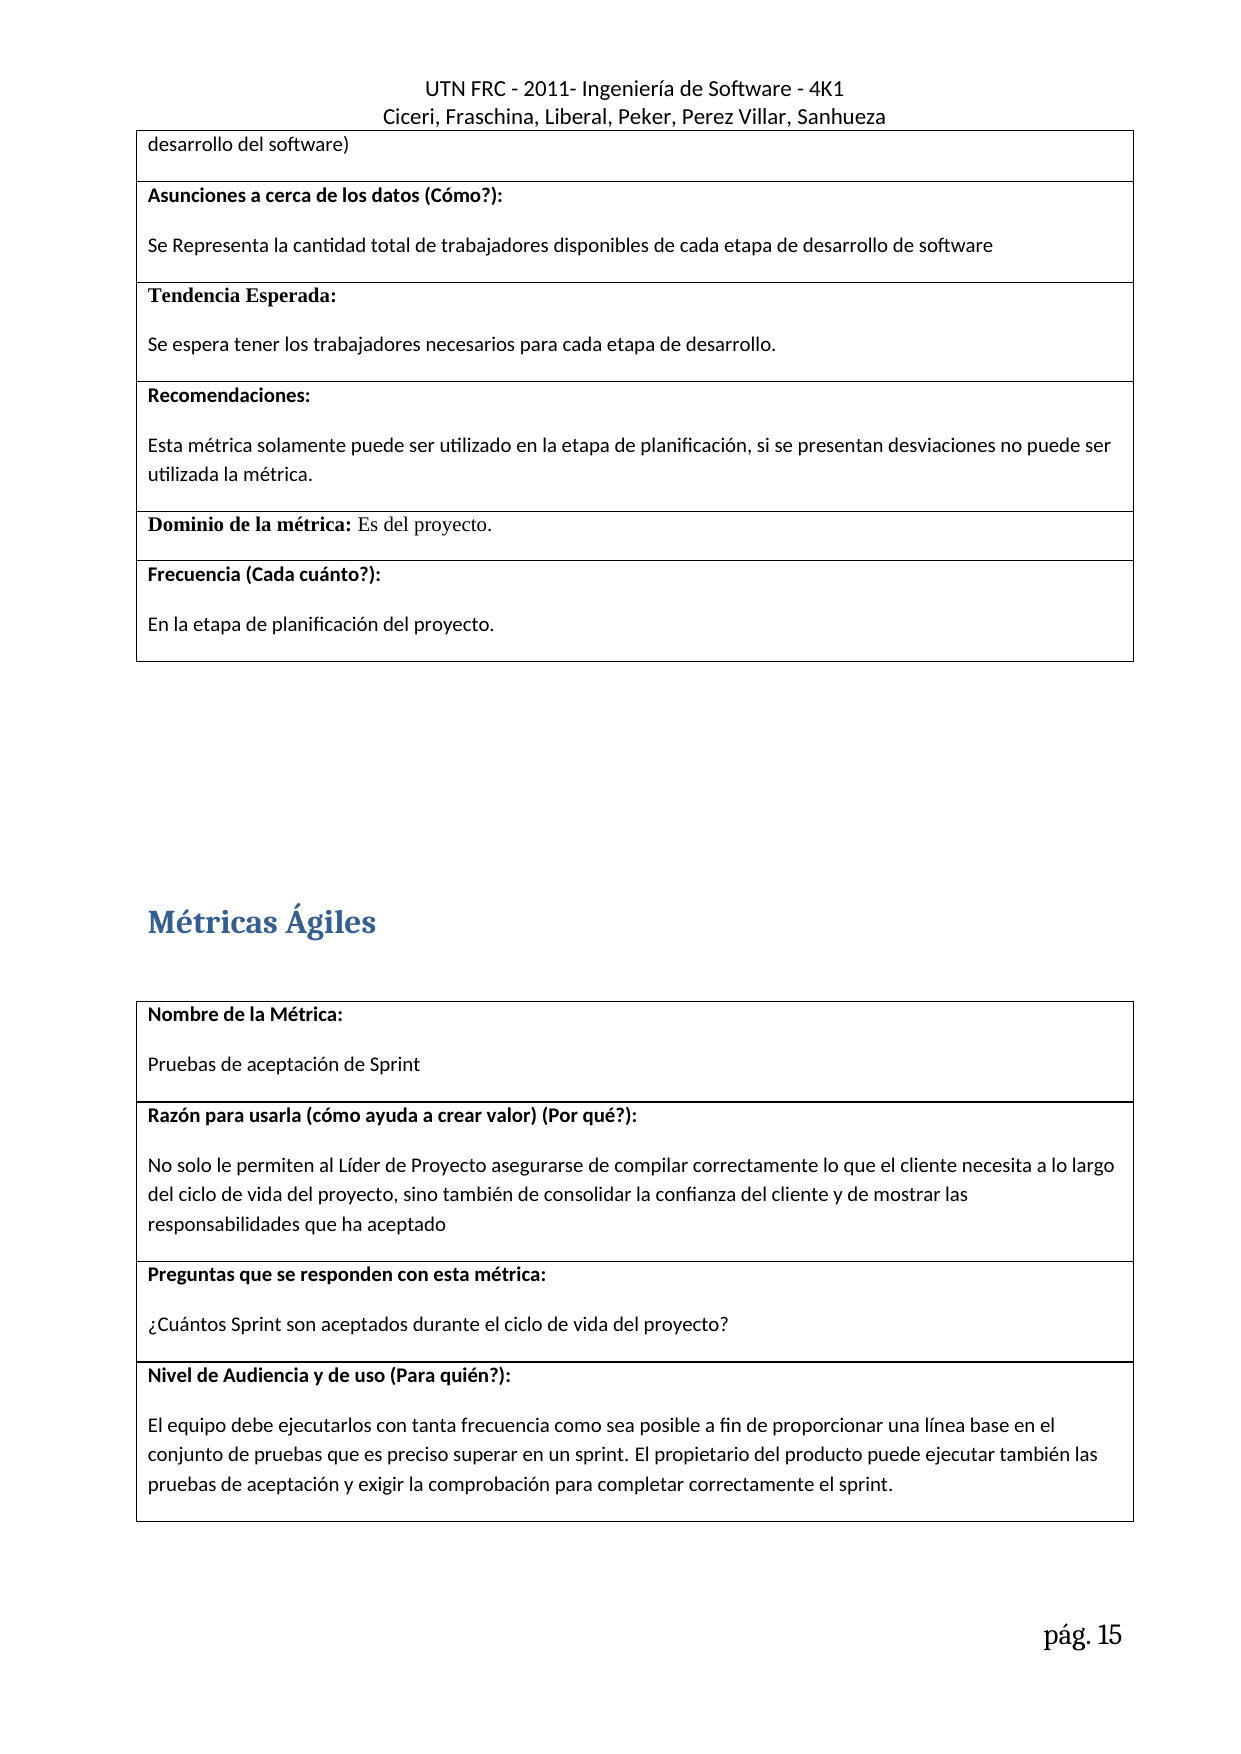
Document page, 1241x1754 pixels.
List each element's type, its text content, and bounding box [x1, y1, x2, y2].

subtitle Métricas Ágiles [148, 903, 1122, 942]
table_cell Preguntas que se responden con esta métrica: ¿Cuántos Sprint son aceptados durante el ciclo de vida del proyecto? [137, 1262, 1133, 1361]
table_cell Recomendaciones: Esta métrica solamente puede ser utilizado en la etapa de planificación, si se presentan desviaciones no puede ser utilizada la métrica. [137, 382, 1133, 511]
table_cell Razón para usarla (cómo ayuda a crear valor) (Por qué?): No solo le permiten al Líder de Proyecto asegurarse de compilar correctamente lo que el cliente necesita a lo largo del ciclo de vida del proyecto, sino también de consolidar la confianza del cliente y de mostrar las responsabilidades que ha aceptado [137, 1103, 1133, 1261]
table_header Nombre de la Métrica: Pruebas de aceptación de Sprint [137, 1002, 1133, 1101]
table_cell Nivel de Audiencia y de uso (Para quién?): El equipo debe ejecutarlos con tanta frecuencia como sea posible a fin de proporcionar una línea base en el conjunto de pruebas que es preciso superar en un sprint. El propietario del producto puede ejecutar también las pruebas de aceptación y exigir la comprobación para completar correctamente el sprint. [137, 1363, 1133, 1521]
table_cell Dominio de la métrica: Es del proyecto. [137, 512, 1133, 560]
table_cell Frecuencia (Cada cuánto?): En la etapa de planificación del proyecto. [137, 561, 1133, 661]
table_cell Asunciones a cerca de los datos (Cómo?): Se Representa la cantidad total de trabajadores disponibles de cada etapa de desarrollo de software [137, 182, 1133, 282]
table_cell Tendencia Esperada: Se espera tener los trabajadores necesarios para cada etapa de desarrollo. [137, 283, 1133, 381]
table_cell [137, 131, 1133, 181]
